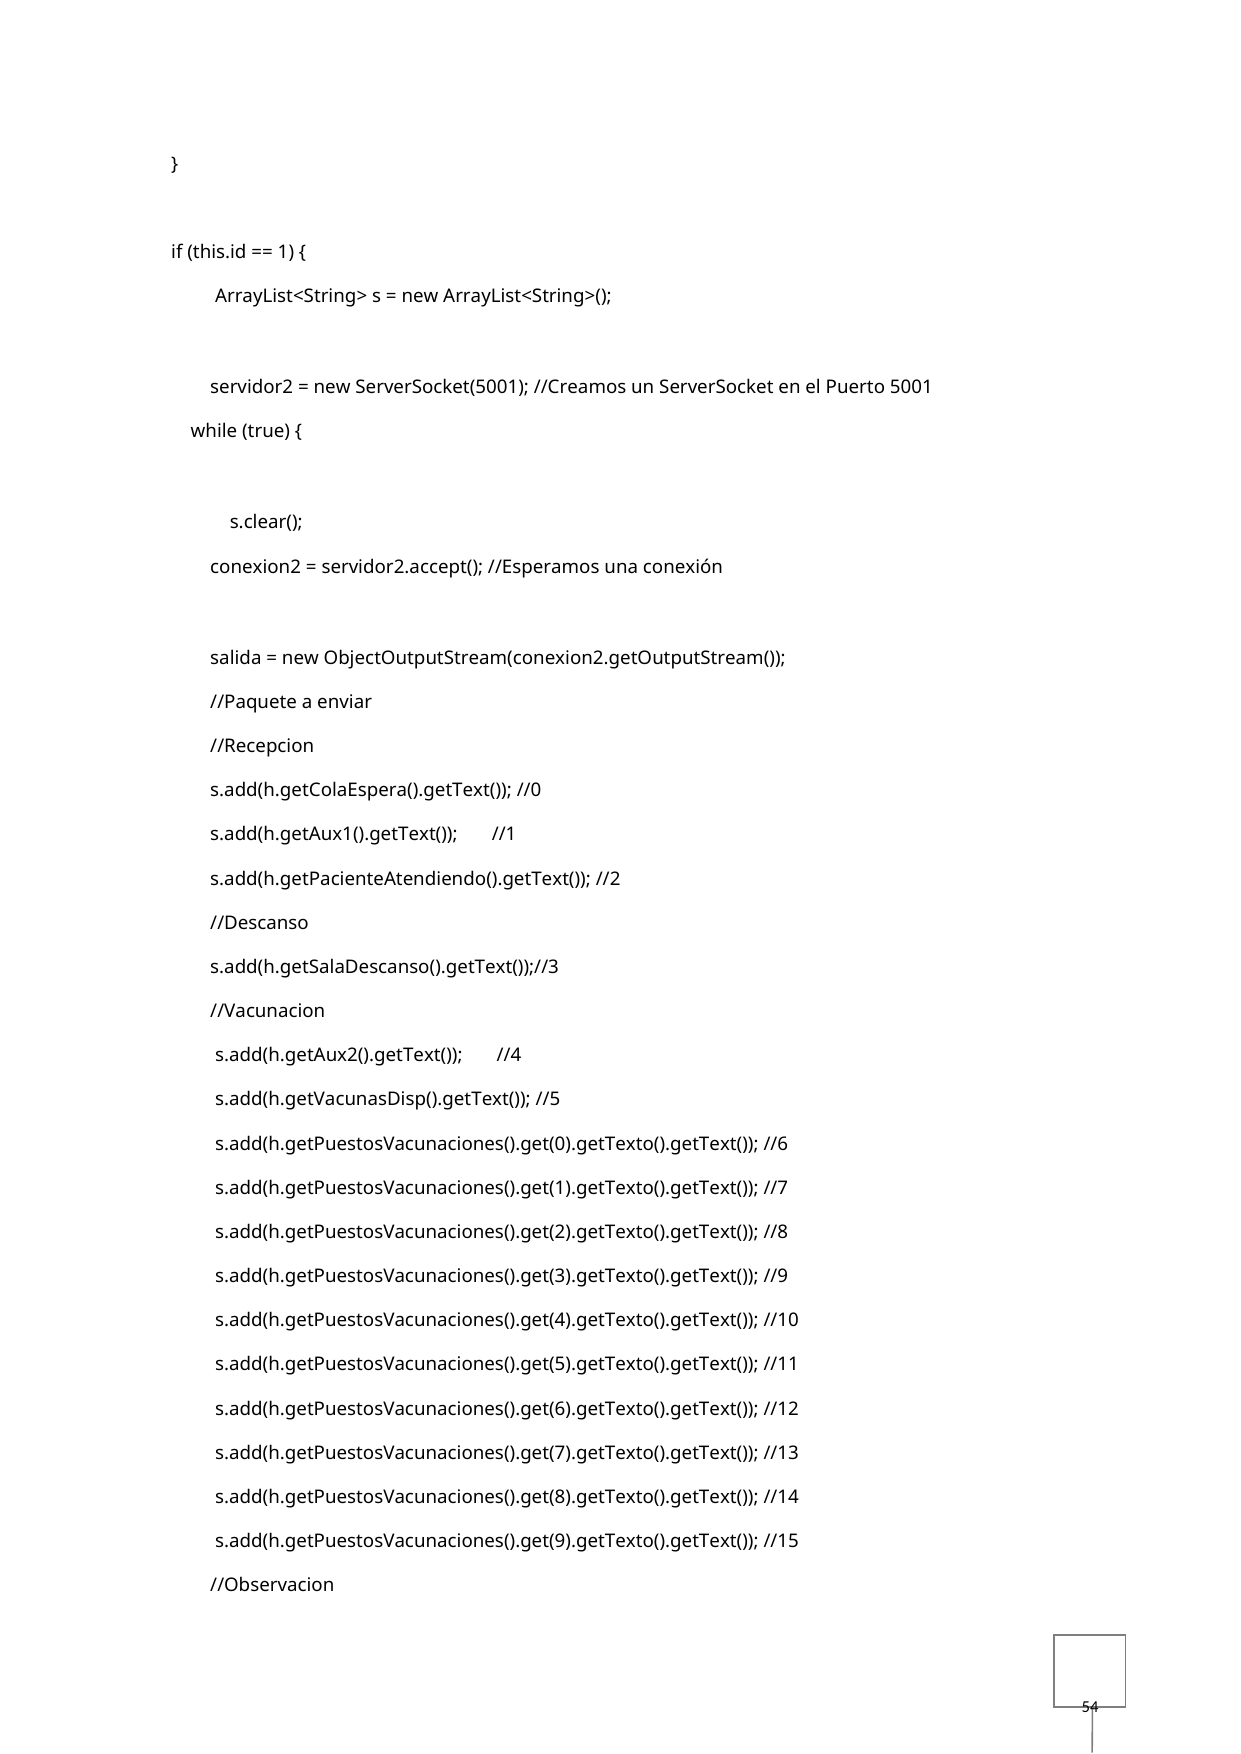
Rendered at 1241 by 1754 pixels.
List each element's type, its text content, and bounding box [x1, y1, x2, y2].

text s.add(h.getPuestosVacunaciones().get(1).getTexto().getText()); //7 [112, 1174, 1128, 1199]
text s.add(h.getPuestosVacunaciones().get(6).getTexto().getText()); //12 [112, 1395, 1128, 1420]
text s.add(h.getPuestosVacunaciones().get(3).getTexto().getText()); //9 [112, 1262, 1128, 1288]
text s.add(h.getAux1().getText()); //1 [112, 821, 1128, 846]
text s.add(h.getColaEspera().getText()); //0 [112, 776, 1128, 802]
text servidor2 = new ServerSocket(5001); //Creamos un ServerSocket en el Puerto 5001 [112, 373, 1128, 399]
text s.add(h.getPuestosVacunaciones().get(2).getTexto().getText()); //8 [112, 1218, 1128, 1244]
text salida = new ObjectOutputStream(conexion2.getOutputStream()); [112, 644, 1128, 669]
text s.add(h.getPuestosVacunaciones().get(0).getTexto().getText()); //6 [112, 1130, 1128, 1155]
text if (this.id == 1) { [112, 238, 1128, 264]
text s.add(h.getPacienteAtendiendo().getText()); //2 [112, 865, 1128, 890]
text s.add(h.getPuestosVacunaciones().get(7).getTexto().getText()); //13 [112, 1439, 1128, 1464]
text s.add(h.getPuestosVacunaciones().get(9).getTexto().getText()); //15 [112, 1527, 1128, 1553]
text s.add(h.getPuestosVacunaciones().get(5).getTexto().getText()); //11 [112, 1351, 1128, 1376]
text ArrayList<String> s = new ArrayList<String>(); [112, 282, 1128, 308]
text while (true) { [112, 418, 1128, 443]
text //Vacunacion [112, 997, 1128, 1023]
text //Descanso [112, 909, 1128, 934]
text //Observacion [112, 1571, 1128, 1597]
text //Paquete a enviar [112, 688, 1128, 714]
text s.add(h.getVacunasDisp().getText()); //5 [112, 1086, 1128, 1111]
text s.add(h.getPuestosVacunaciones().get(8).getTexto().getText()); //14 [112, 1483, 1128, 1509]
text s.add(h.getSalaDescanso().getText());//3 [112, 953, 1128, 979]
text //Recepcion [112, 732, 1128, 758]
text s.clear(); [112, 509, 1128, 534]
text s.add(h.getPuestosVacunaciones().get(4).getTexto().getText()); //10 [112, 1306, 1128, 1332]
text conexion2 = servidor2.accept(); //Esperamos una conexión [112, 553, 1128, 578]
text } [112, 150, 1128, 176]
text s.add(h.getAux2().getText()); //4 [112, 1041, 1128, 1067]
